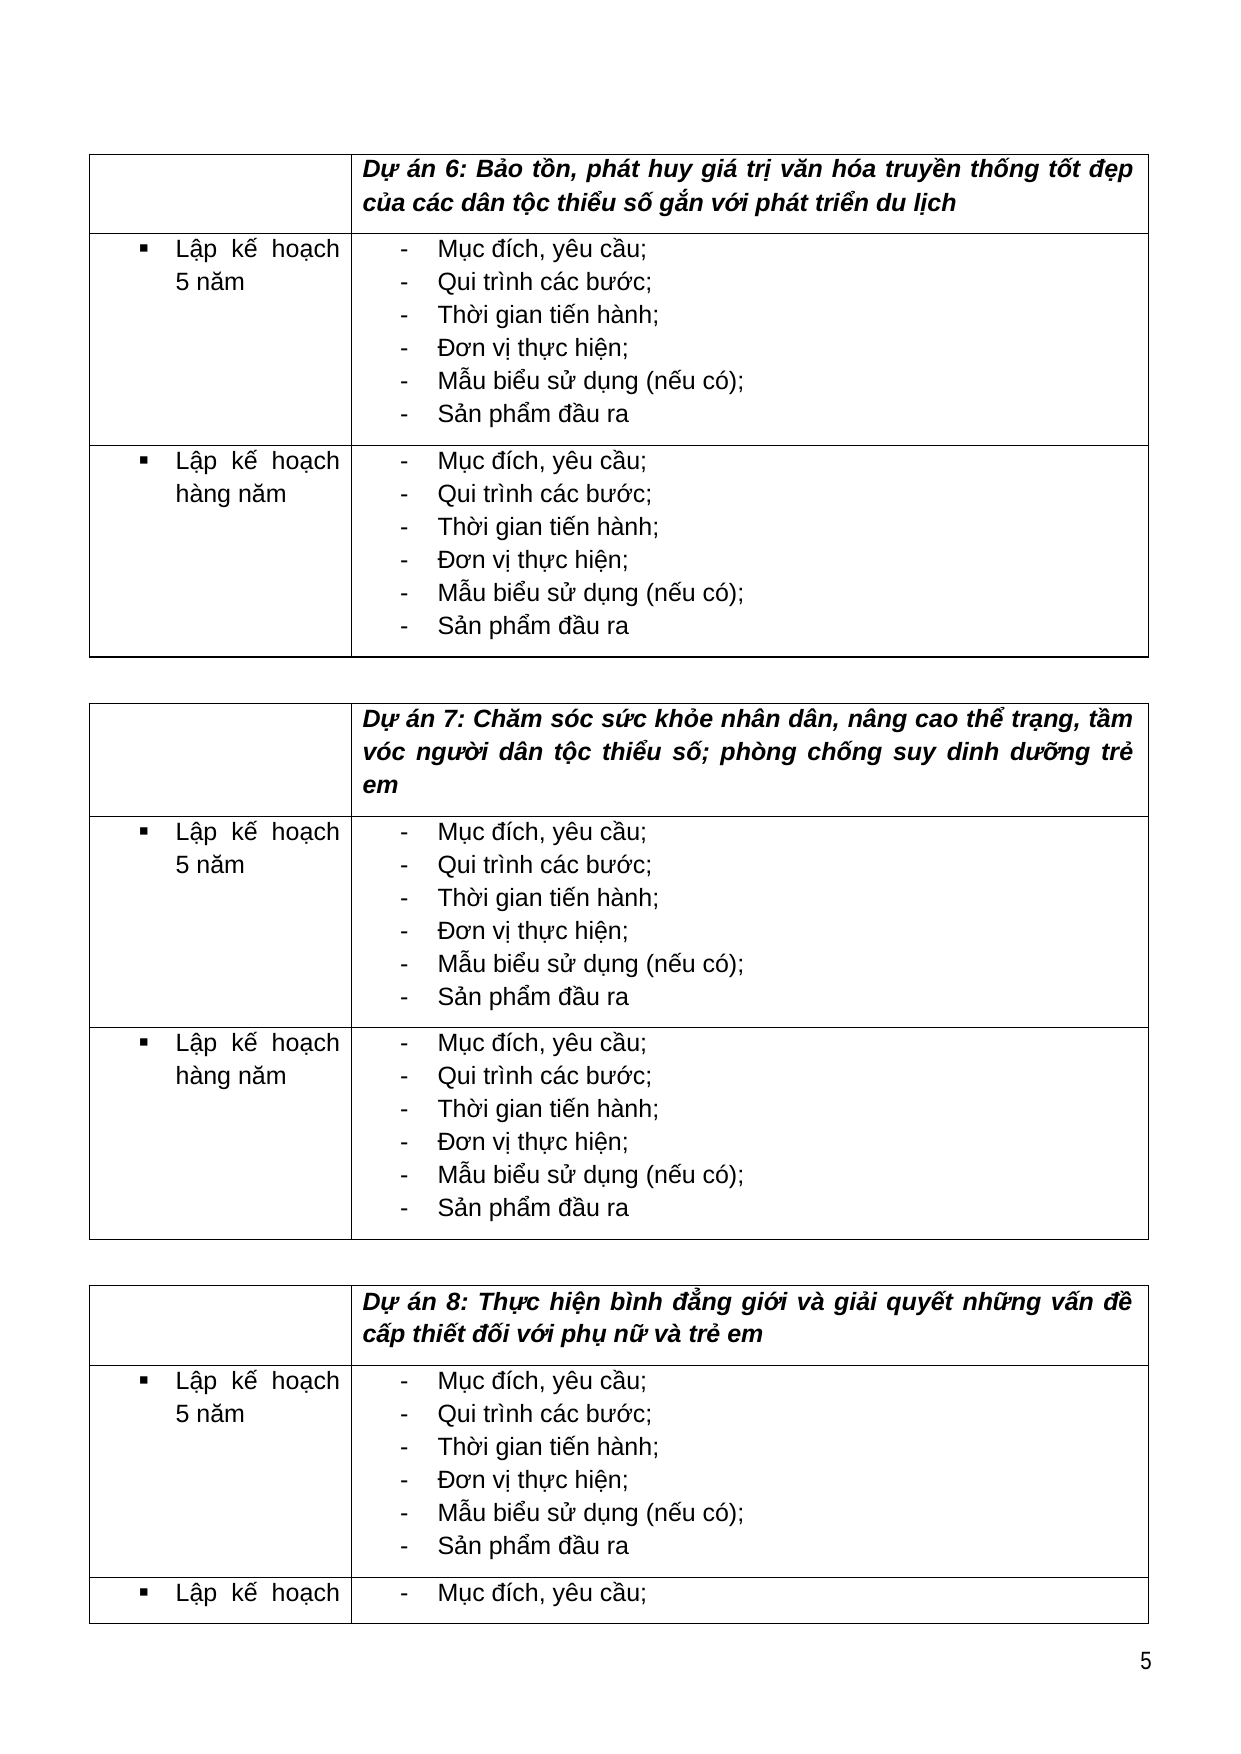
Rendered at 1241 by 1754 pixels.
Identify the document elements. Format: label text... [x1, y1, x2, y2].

table_cell Lập kế hoạch 5 năm [90, 234, 351, 445]
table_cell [352, 234, 1148, 445]
table_cell Mục đích, yêu cầu; Qui trình các bước; Thời gian tiến hành; Đơn vị thực hiện; Mẫu biểu sử dụng (nếu có); Sản phẩm đầu ra [352, 1028, 1148, 1239]
table_header Dự án 7: Chăm sóc sức khỏe nhân dân, nâng cao thể trạng, tầm vóc người dân tộc thiểu số; phòng chống suy dinh dưỡng trẻ em [352, 704, 1148, 816]
table_cell Lập kế hoạch hàng năm [90, 446, 351, 656]
table_cell Lập kế hoạch hàng năm [90, 1028, 351, 1239]
table_cell Lập kế hoạch 5 năm [90, 817, 351, 1027]
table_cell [352, 1366, 1148, 1577]
table_header Dự án 6: Bảo tồn, phát huy giá trị văn hóa truyền thống tốt đẹp của các dân tộc thiểu số gắn với phát triển du lịch [352, 155, 1148, 233]
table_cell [352, 1578, 1148, 1623]
table_cell Mục đích, yêu cầu; Qui trình các bước; Thời gian tiến hành; Đơn vị thực hiện; Mẫu biểu sử dụng (nếu có); Sản phẩm đầu ra [352, 817, 1148, 1027]
table_header [90, 704, 351, 816]
table_header [90, 1286, 351, 1365]
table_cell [90, 1578, 351, 1623]
table_cell Mục đích, yêu cầu; Qui trình các bước; Thời gian tiến hành; Đơn vị thực hiện; Mẫu biểu sử dụng (nếu có); Sản phẩm đầu ra [352, 446, 1148, 656]
table_header [90, 155, 351, 233]
table_header Dự án 8: Thực hiện bình đẳng giới và giải quyết những vấn đề cấp thiết đối với phụ nữ và trẻ em [352, 1286, 1148, 1365]
table_cell Lập kế hoạch 5 năm [90, 1366, 351, 1577]
